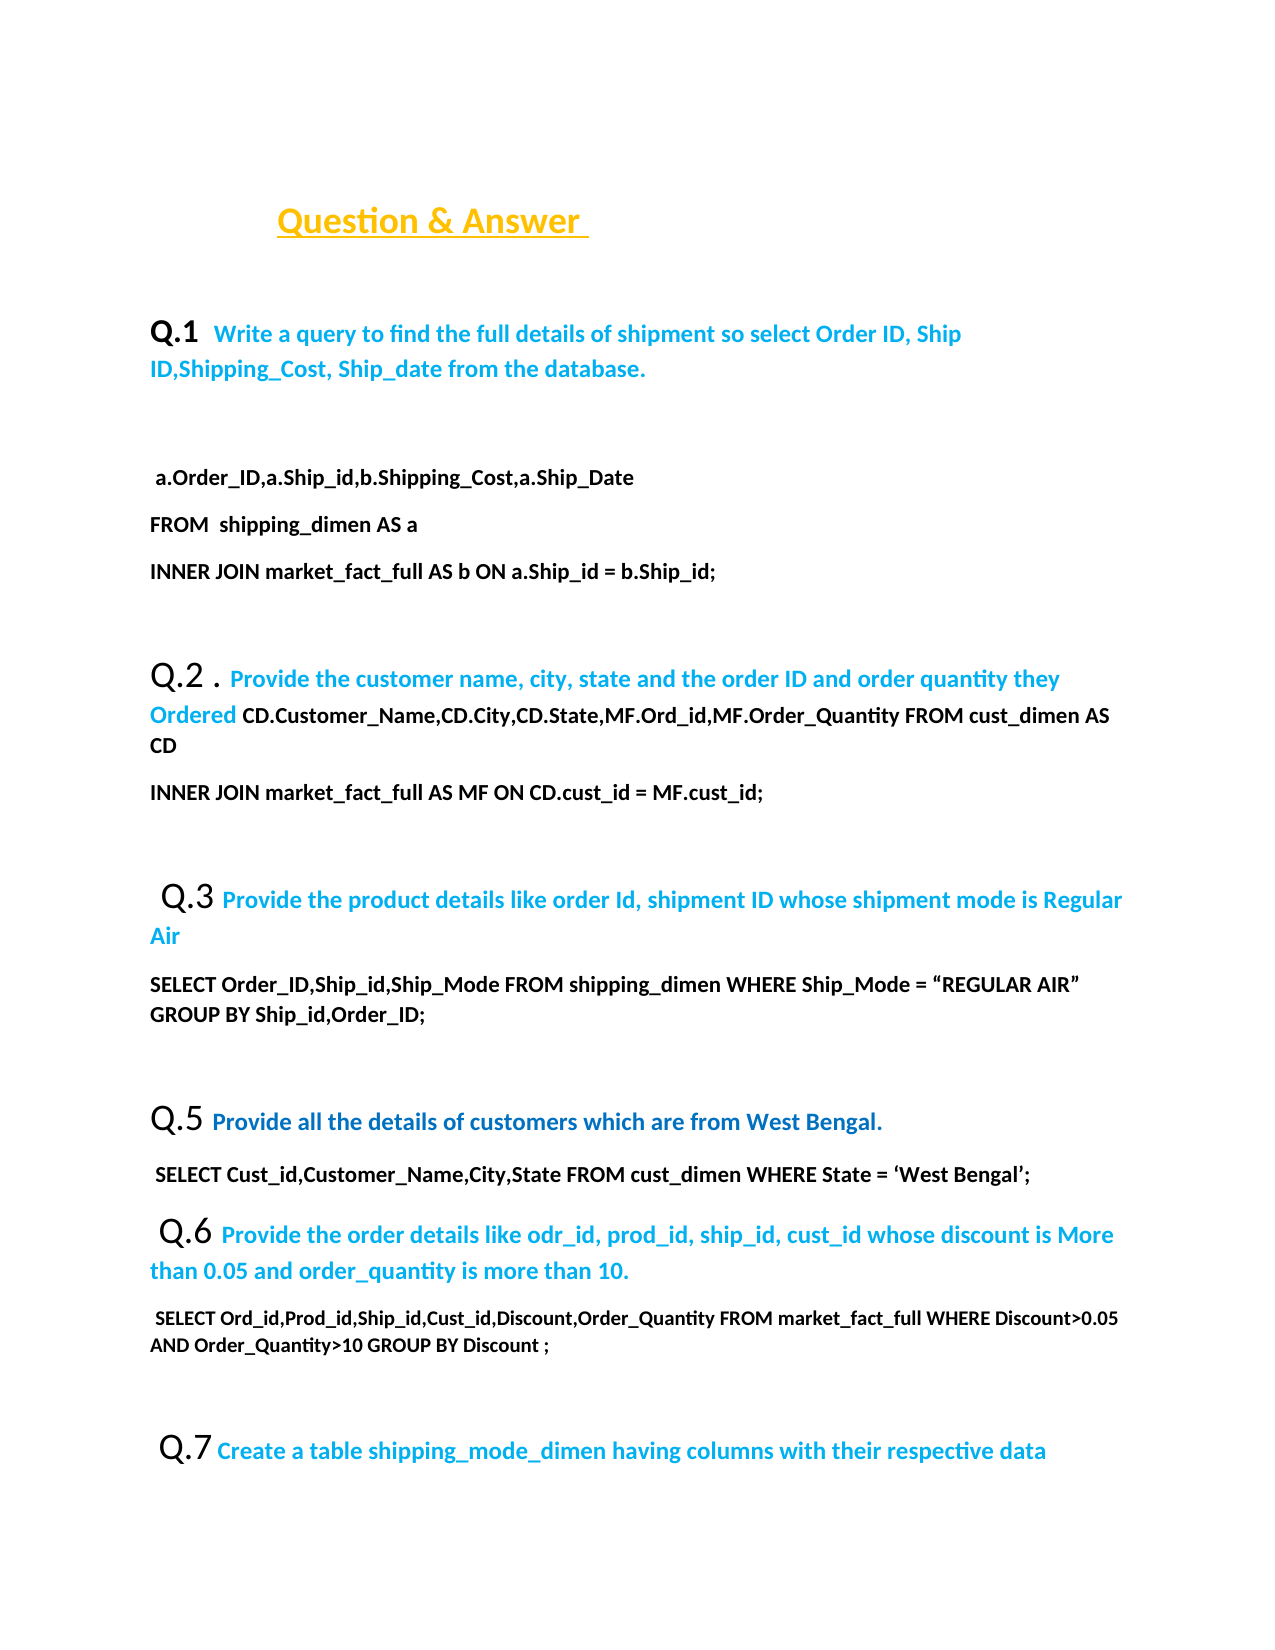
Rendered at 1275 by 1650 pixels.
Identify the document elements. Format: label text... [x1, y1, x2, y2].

text Q.1 Write a query to find the full details of shipment so select Order ID, Ship ID,Shipping_Cost, Ship_date from the database. [150, 310, 1125, 383]
text SELECT Order_ID,Ship_id,Ship_Mode FROM shipping_dimen WHERE Ship_Mode = “REGULAR AIR” GROUP BY Ship_id,Order_ID; [150, 970, 1125, 1028]
text INNER JOIN market_fact_full AS b ON a.Ship_id = b.Ship_id; [150, 557, 1125, 585]
text Q.6 Provide the order details like odr_id, prod_id, ship_id, cust_id whose discount is More than 0.05 and order_quantity is more than 10. [150, 1207, 1125, 1286]
text Q.7 Create a table shipping_mode_dimen having columns with their respective data [150, 1423, 1125, 1469]
text Q.5 Provide all the details of customers which are from West Bengal. [150, 1094, 1125, 1140]
text SELECT Ord_id,Prod_id,Ship_id,Cust_id,Discount,Order_Quantity FROM market_fact_full WHERE Discount>0.05 AND Order_Quantity>10 GROUP BY Discount ; [150, 1305, 1125, 1358]
text Question & Answer [150, 197, 1125, 243]
text a.Order_ID,a.Ship_id,b.Shipping_Cost,a.Ship_Date [150, 463, 1125, 491]
text Q.2 . Provide the customer name, city, state and the order ID and order quantity they Ordered CD.Customer_Name,CD.City,CD.State,MF.Ord_id,MF.Order_Quantity FROM cust_dimen AS CD [150, 651, 1125, 760]
text SELECT Cust_id,Customer_Name,City,State FROM cust_dimen WHERE State = ‘West Bengal’; [150, 1160, 1125, 1188]
text FROM shipping_dimen AS a [150, 510, 1125, 538]
text Q.3 Provide the product details like order Id, shipment ID whose shipment mode is Regular Air [150, 872, 1125, 951]
text INNER JOIN market_fact_full AS MF ON CD.cust_id = MF.cust_id; [150, 778, 1125, 807]
